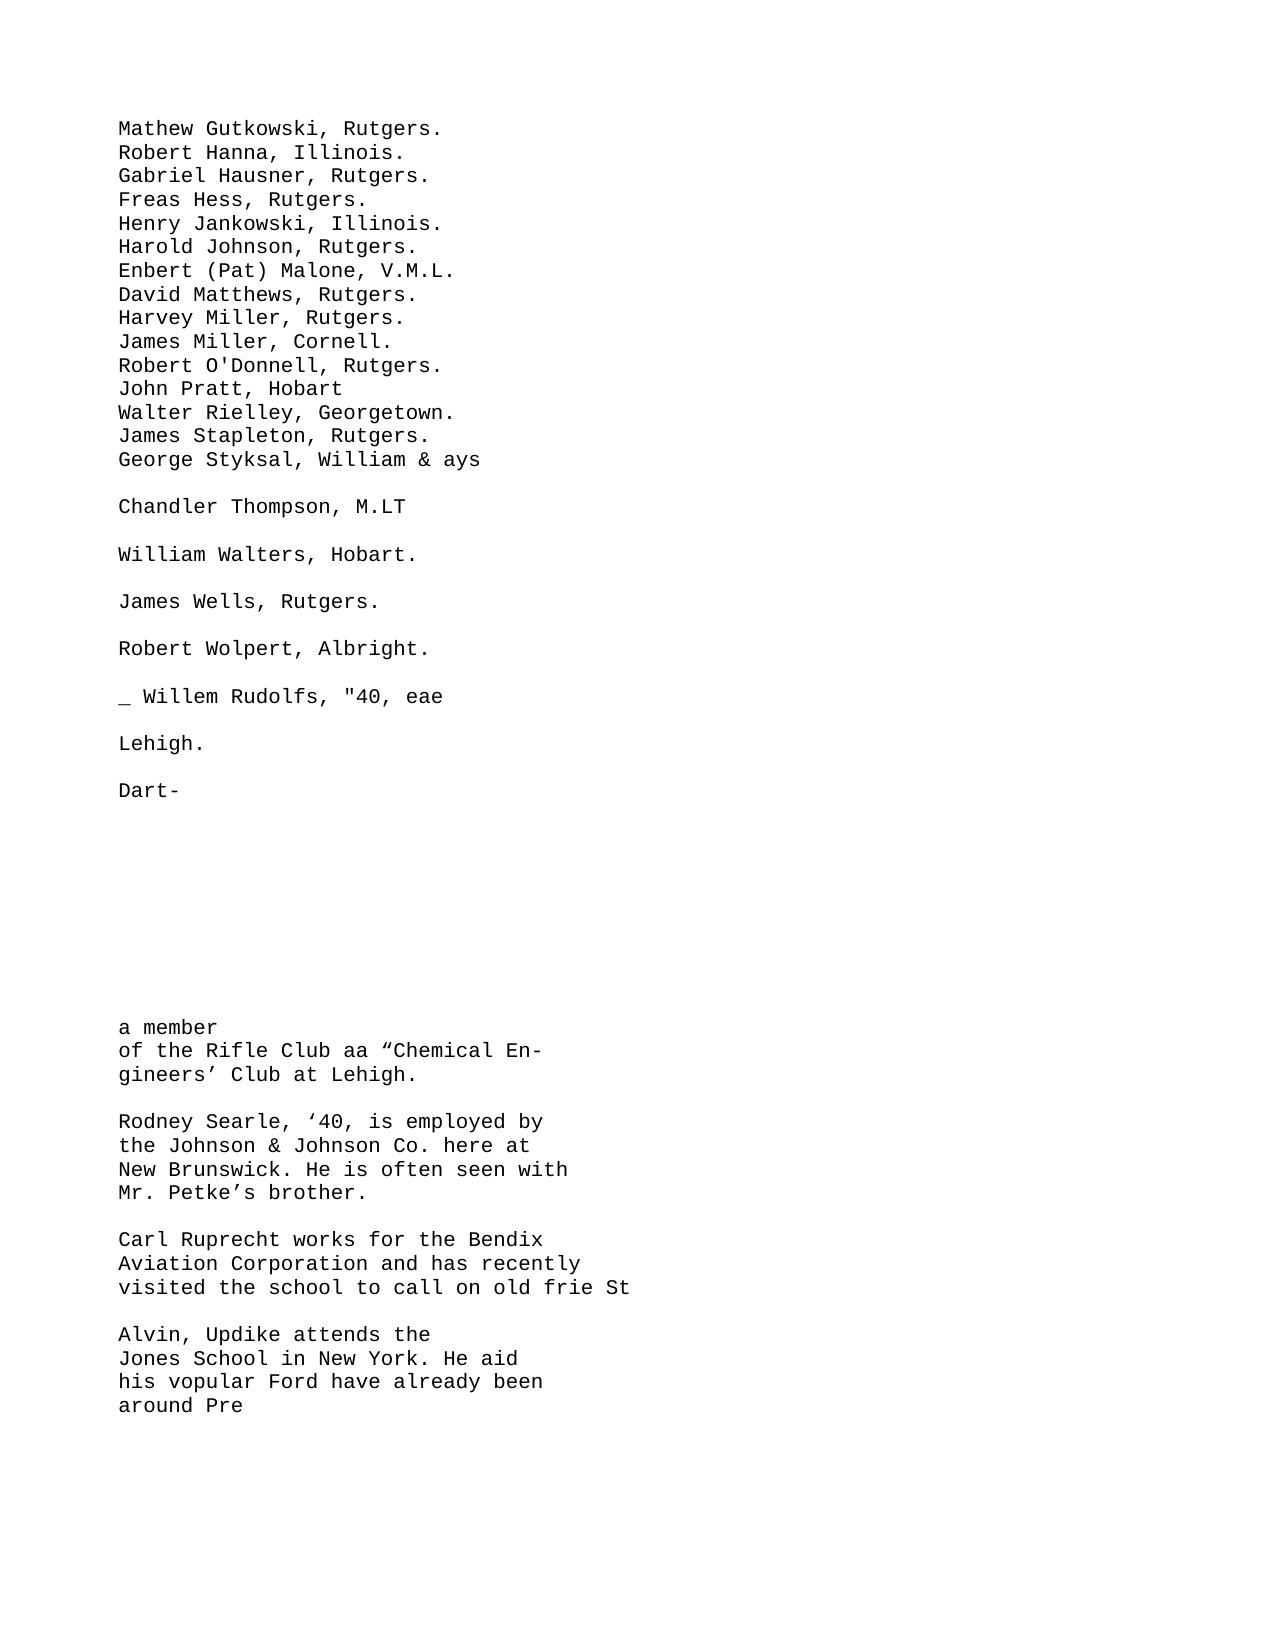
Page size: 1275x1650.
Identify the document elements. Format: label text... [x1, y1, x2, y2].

text Dart- [118, 780, 1157, 804]
text Alvin, Updike attends the [118, 1324, 1157, 1348]
text James Stapleton, Rutgers. [118, 426, 1157, 449]
text his vopular Ford have already been [118, 1371, 1157, 1395]
text James Miller, Cornell. [118, 331, 1157, 354]
text Carl Ruprecht works for the Bendix [118, 1229, 1157, 1253]
text Harold Johnson, Rutgers. [118, 236, 1157, 260]
text William Walters, Hobart. [118, 544, 1157, 567]
text Harvey Miller, Rutgers. [118, 307, 1157, 331]
text Robert Hanna, Illinois. [118, 142, 1157, 165]
text James Wells, Rutgers. [118, 591, 1157, 615]
text John Pratt, Hobart [118, 378, 1157, 402]
text George Styksal, William & ays [118, 449, 1157, 473]
text visited the school to call on old frie St [118, 1277, 1157, 1300]
text Henry Jankowski, Illinois. [118, 213, 1157, 236]
text Enbert (Pat) Malone, V.M.L. [118, 260, 1157, 284]
text Mr. Petke’s brother. [118, 1182, 1157, 1206]
text of the Rifle Club aa “Chemical En- [118, 1040, 1157, 1064]
text _ Willem Rudolfs, "40, eae [118, 686, 1157, 709]
text David Matthews, Rutgers. [118, 284, 1157, 307]
text Mathew Gutkowski, Rutgers. [118, 118, 1157, 142]
text Freas Hess, Rutgers. [118, 189, 1157, 213]
text Lehigh. [118, 733, 1157, 757]
text gineers’ Club at Lehigh. [118, 1064, 1157, 1088]
text Chandler Thompson, M.LT [118, 496, 1157, 520]
text around Pre [118, 1395, 1157, 1419]
text Jones School in New York. He aid [118, 1348, 1157, 1371]
text Walter Rielley, Georgetown. [118, 402, 1157, 426]
text the Johnson & Johnson Co. here at [118, 1135, 1157, 1158]
text Robert Wolpert, Albright. [118, 638, 1157, 662]
text Aviation Corporation and has recently [118, 1253, 1157, 1277]
text Robert O'Donnell, Rutgers. [118, 354, 1157, 378]
text Gabriel Hausner, Rutgers. [118, 165, 1157, 189]
text New Brunswick. He is often seen with [118, 1158, 1157, 1182]
text Rodney Searle, ‘40, is employed by [118, 1111, 1157, 1135]
text a member [118, 1017, 1157, 1040]
